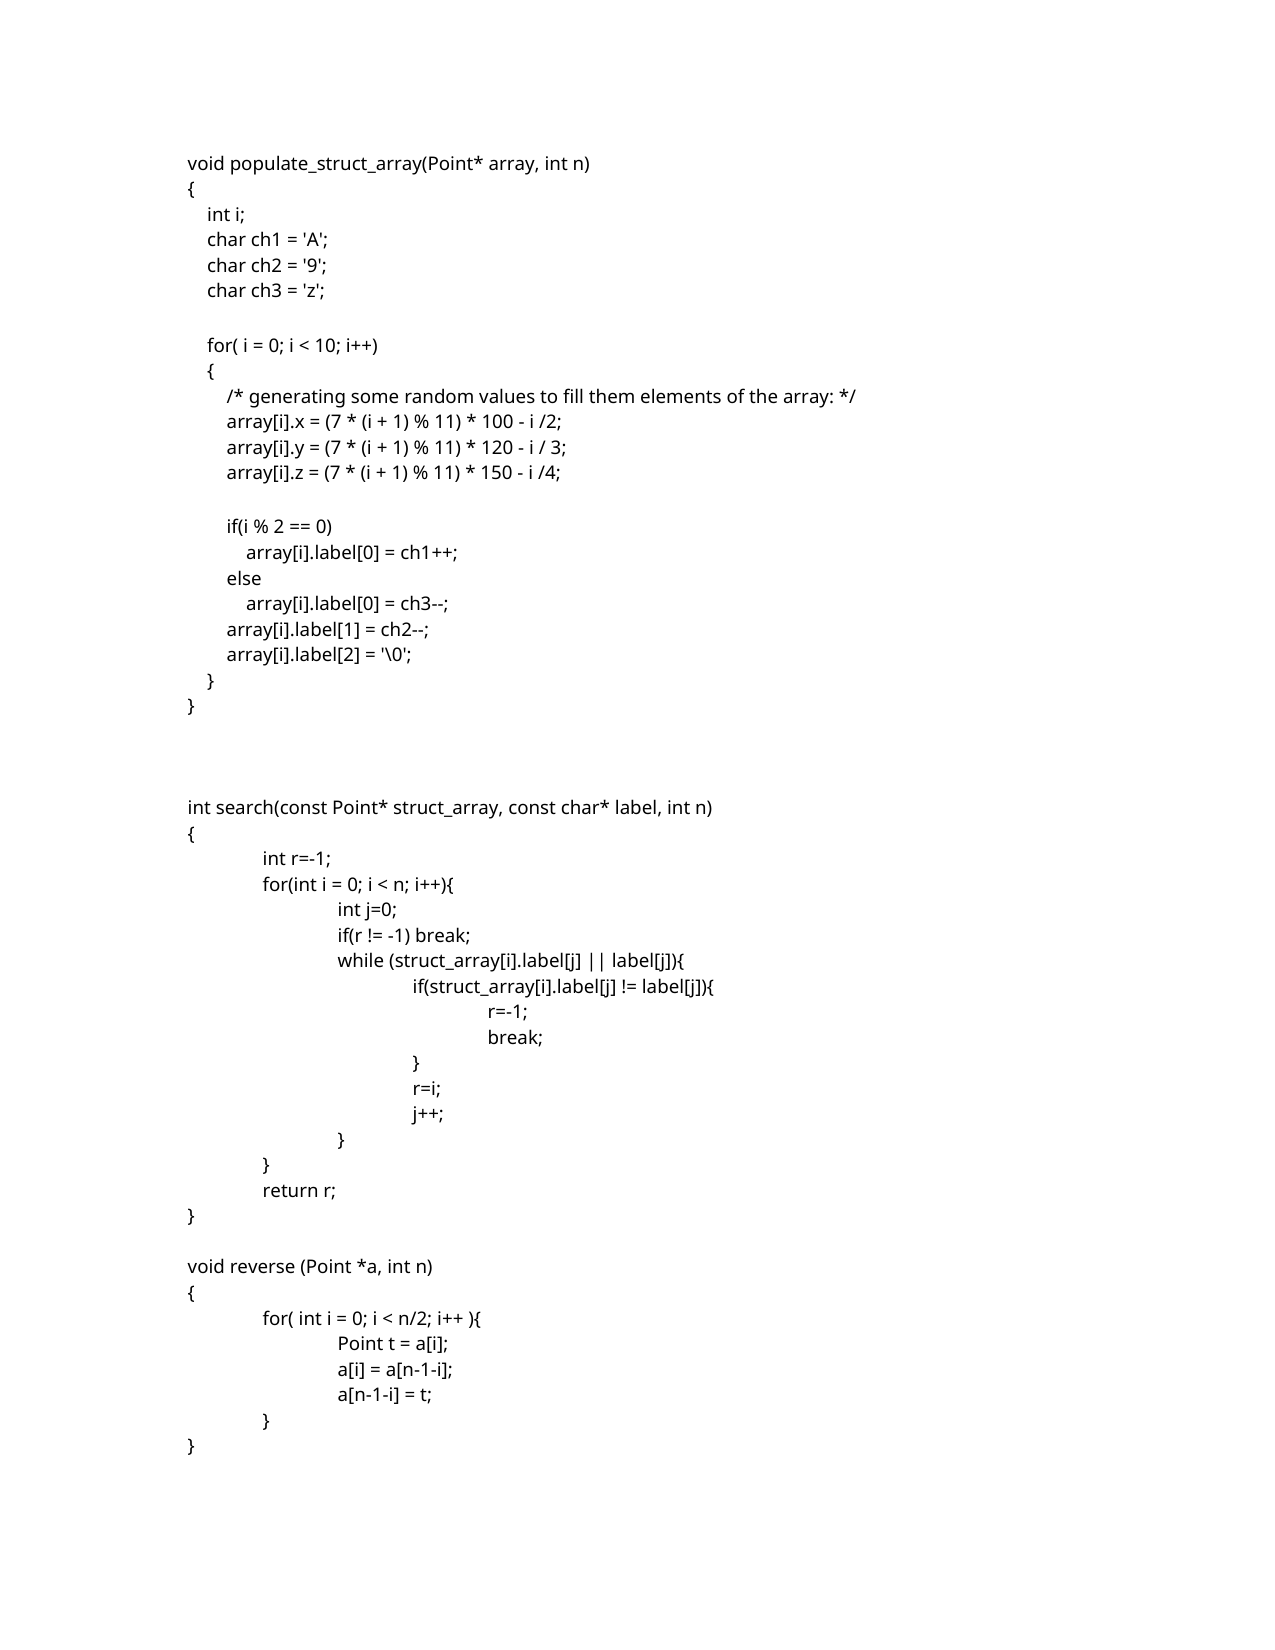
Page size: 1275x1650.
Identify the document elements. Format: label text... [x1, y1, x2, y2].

text array[i].label[2] = '\0'; [187, 641, 1087, 667]
text array[i].x = (7 * (i + 1) % 11) * 100 - i /2; [187, 408, 1087, 434]
text } [187, 1432, 1087, 1458]
text array[i].label[1] = ch2--; [187, 616, 1087, 641]
text while (struct_array[i].label[j] || label[j]){ [187, 948, 1087, 973]
text array[i].z = (7 * (i + 1) % 11) * 150 - i /4; [187, 459, 1087, 485]
text Point t = a[i]; [187, 1330, 1087, 1356]
text } [187, 1407, 1087, 1432]
text } [187, 1126, 1087, 1152]
text { [187, 1279, 1087, 1305]
text int i; [187, 201, 1087, 227]
text if(struct_array[i].label[j] != label[j]){ [187, 973, 1087, 999]
text void populate_struct_array(Point* array, int n) [187, 150, 1087, 176]
text int j=0; [187, 897, 1087, 922]
text if(i % 2 == 0) [187, 514, 1087, 539]
text array[i].label[0] = ch1++; [187, 539, 1087, 565]
text else [187, 565, 1087, 590]
text } [187, 667, 1087, 692]
text j++; [187, 1101, 1087, 1126]
text char ch3 = 'z'; [187, 278, 1087, 303]
text for( int i = 0; i < n/2; i++ ){ [187, 1305, 1087, 1330]
text { [187, 357, 1087, 383]
text int r=-1; [187, 846, 1087, 871]
text char ch1 = 'A'; [187, 227, 1087, 252]
text } [187, 692, 1087, 718]
text } [187, 1050, 1087, 1075]
text array[i].y = (7 * (i + 1) % 11) * 120 - i / 3; [187, 434, 1087, 459]
text int search(const Point* struct_array, const char* label, int n) [187, 794, 1087, 820]
text char ch2 = '9'; [187, 252, 1087, 278]
text for(int i = 0; i < n; i++){ [187, 871, 1087, 897]
text break; [187, 1024, 1087, 1050]
text r=i; [187, 1075, 1087, 1101]
text { [187, 820, 1087, 846]
text void reverse (Point *a, int n) [187, 1254, 1087, 1279]
text } [187, 1203, 1087, 1228]
text { [187, 176, 1087, 201]
text if(r != -1) break; [187, 922, 1087, 948]
text /* generating some random values to fill them elements of the array: */ [187, 383, 1087, 408]
text return r; [187, 1177, 1087, 1203]
text } [187, 1152, 1087, 1177]
text array[i].label[0] = ch3--; [187, 590, 1087, 616]
text a[i] = a[n-1-i]; [187, 1356, 1087, 1381]
text for( i = 0; i < 10; i++) [187, 332, 1087, 357]
text a[n-1-i] = t; [187, 1381, 1087, 1407]
text r=-1; [187, 999, 1087, 1024]
